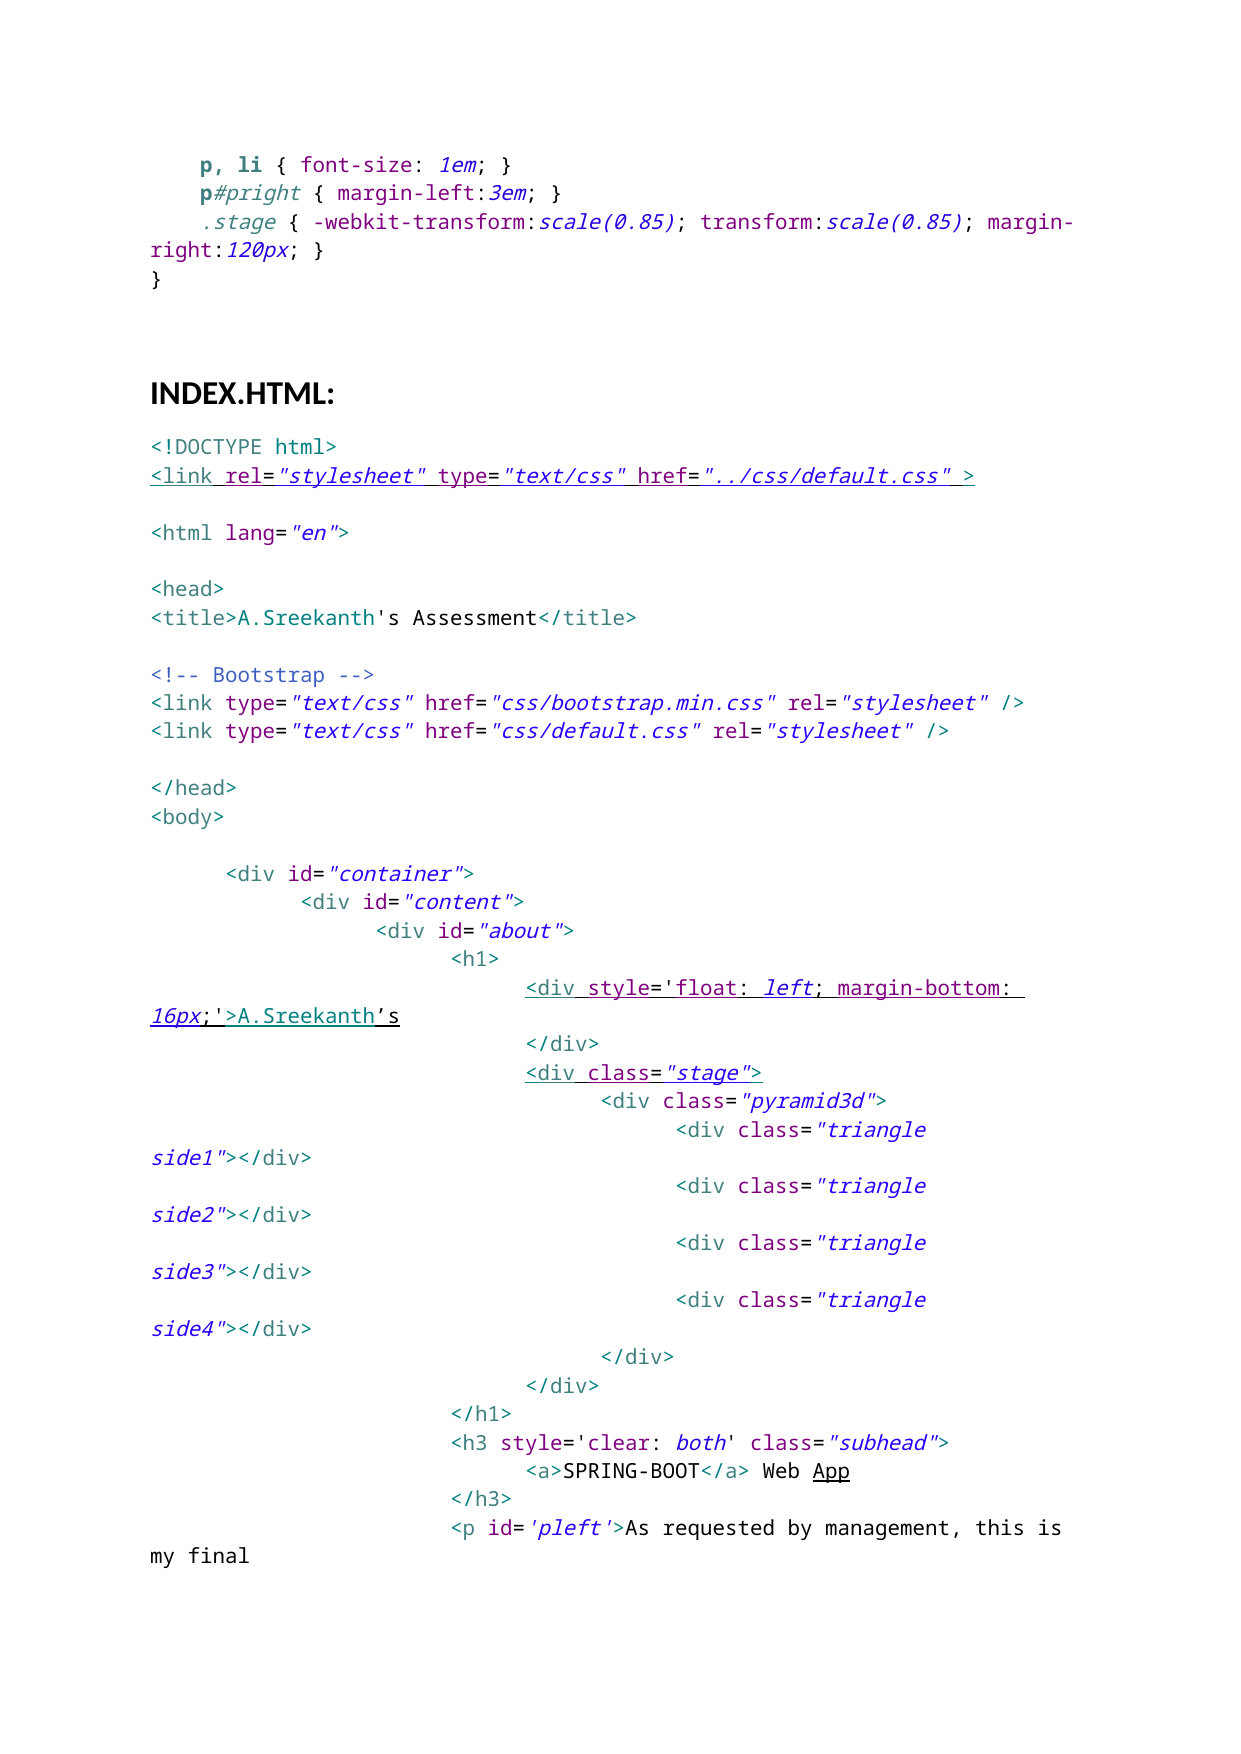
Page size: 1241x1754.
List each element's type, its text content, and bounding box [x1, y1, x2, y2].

text <div class="triangle side2"></div> [150, 1172, 1090, 1228]
text <div class="triangle side3"></div> [150, 1228, 1090, 1285]
text <div class="pyramid3d"> [150, 1086, 1090, 1115]
text <!-- Bootstrap --> [150, 660, 1090, 688]
text <html lang="en"> [150, 518, 1090, 546]
text <div class="triangle side4"></div> [150, 1285, 1090, 1342]
text </h1> [150, 1399, 1090, 1428]
text <link rel="stylesheet" type="text/css" href="../css/default.css" > [150, 461, 1090, 489]
text </div> [150, 1342, 1090, 1371]
text </h3> [150, 1484, 1090, 1513]
text <div id="about"> [150, 916, 1090, 944]
text <!DOCTYPE html> [150, 432, 1090, 461]
text </div> [150, 1029, 1090, 1058]
text INDEX.HTML: [150, 372, 1090, 412]
text p#pright { margin-left:3em; } [150, 178, 1090, 207]
text <head> [150, 574, 1090, 603]
text <h1> [150, 944, 1090, 973]
text p, li { font-size: 1em; } [150, 150, 1090, 178]
text <link type="text/css" href="css/default.css" rel="stylesheet" /> [150, 717, 1090, 745]
text <div class="triangle side1"></div> [150, 1115, 1090, 1172]
text </div> [150, 1371, 1090, 1399]
text .stage { -webkit-transform:scale(0.85); transform:scale(0.85); margin-right:120px; } [150, 207, 1090, 264]
text <title>A.Sreekanth's Assessment</title> [150, 603, 1090, 631]
text <h3 style='clear: both' class="subhead"> [150, 1428, 1090, 1456]
text <div id="content"> [150, 887, 1090, 916]
text <div class="stage"> [150, 1058, 1090, 1086]
text </head> [150, 773, 1090, 802]
text <div id="container"> [150, 859, 1090, 887]
text <p id='pleft'>As requested by management, this is my final [150, 1513, 1090, 1570]
text <link type="text/css" href="css/bootstrap.min.css" rel="stylesheet" /> [150, 688, 1090, 717]
text } [150, 264, 1090, 292]
text <body> [150, 802, 1090, 830]
text <div style='float: left; margin-bottom: 16px;'>A.Sreekanth’s [150, 973, 1090, 1029]
text <a>SPRING-BOOT</a> Web App [150, 1456, 1090, 1484]
